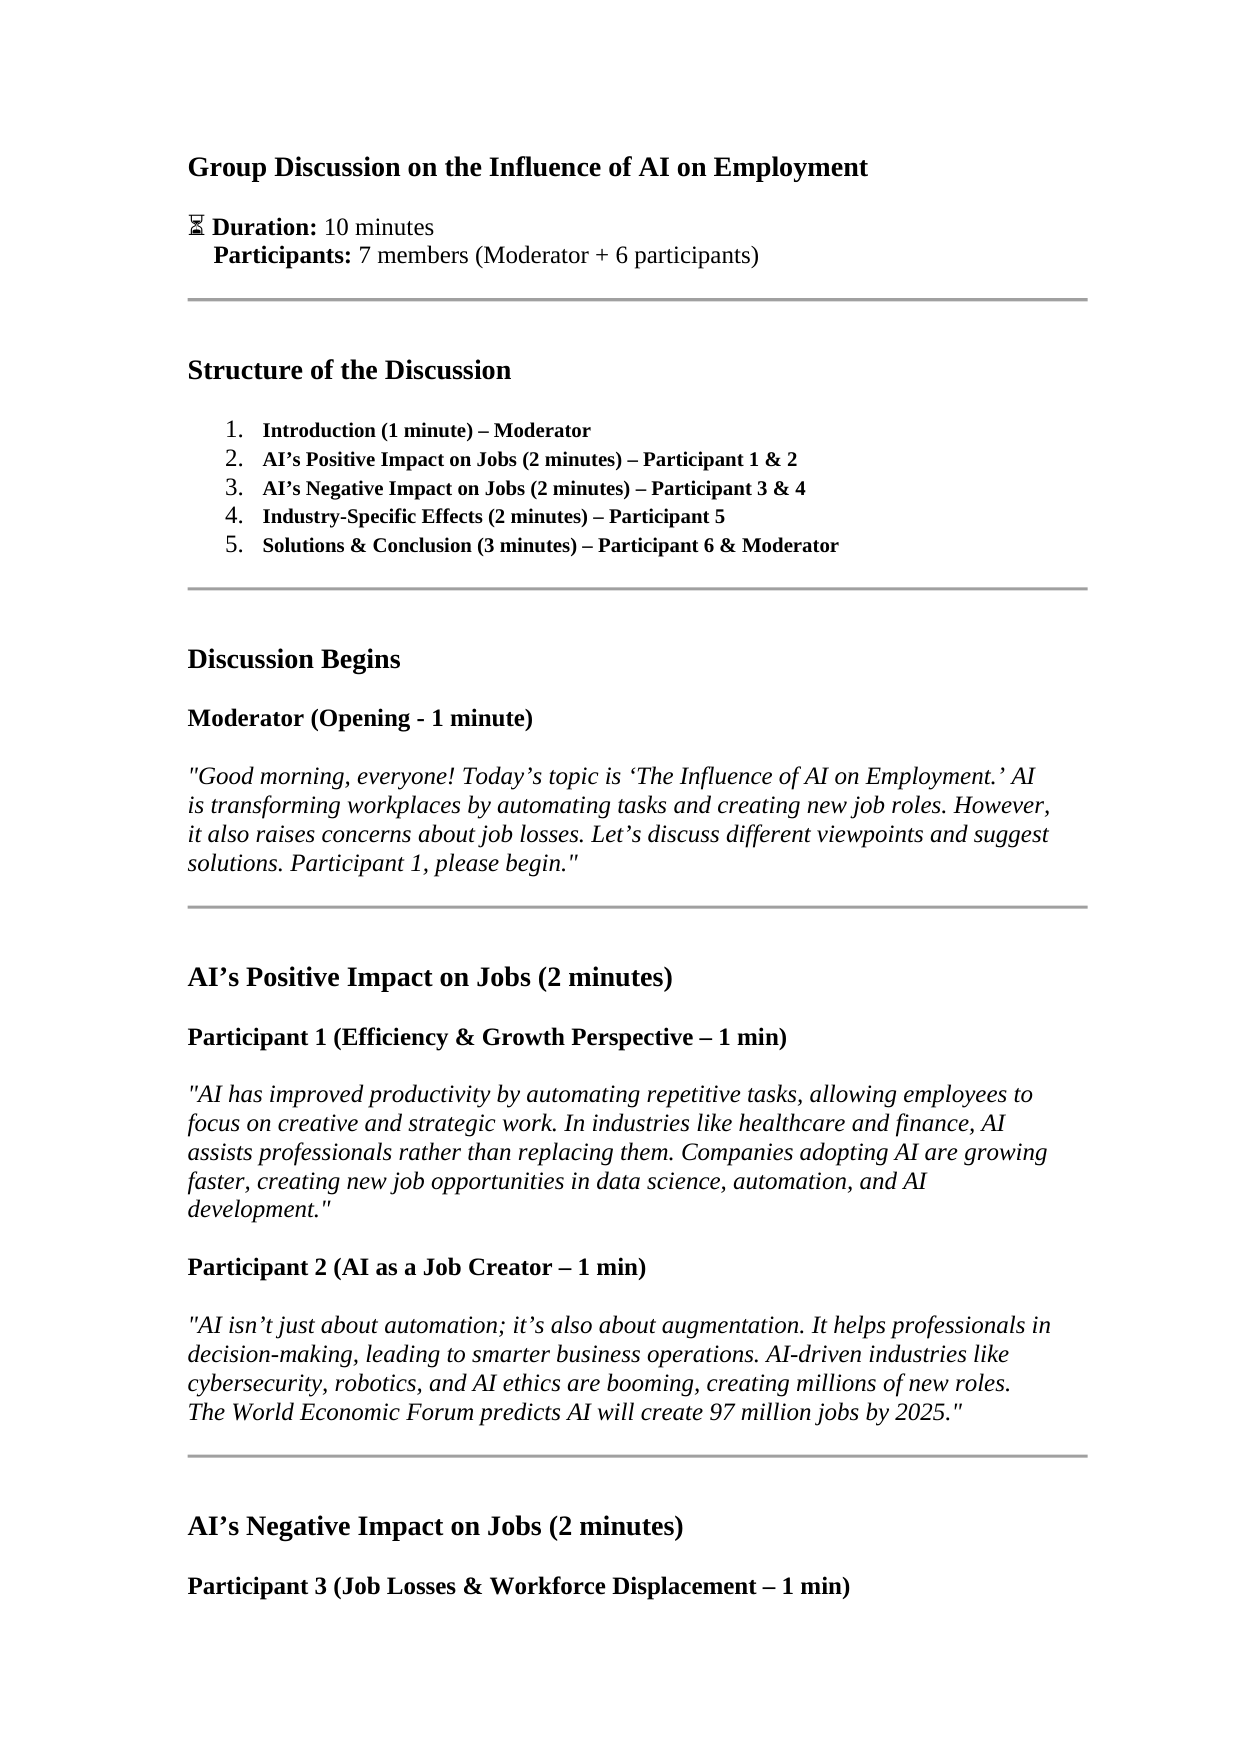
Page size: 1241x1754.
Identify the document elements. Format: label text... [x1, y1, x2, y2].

subtitle Participant 3 (Job Losses & Workforce Displacement – 1 min) [187, 1571, 1053, 1599]
text "Good morning, everyone! Today’s topic is ‘The Influence of AI on Employment.’ AI is transforming workplaces by automating tasks and creating new job roles. However, it also raises concerns about job losses. Let’s discuss different viewpoints and suggest solutions. Participant 1, please begin." [187, 761, 1053, 876]
subtitle Structure of the Discussion [187, 353, 1053, 385]
text ⏳ Duration: 10 minutes 👥 Participants: 7 members (Moderator + 6 participants) [187, 212, 1053, 269]
list Industry-Specific Effects (2 minutes) – Participant 5 [225, 501, 1053, 529]
subtitle Group Discussion on the Influence of AI on Employment [187, 150, 1053, 182]
list AI’s Positive Impact on Jobs (2 minutes) – Participant 1 & 2 [225, 443, 1053, 472]
subtitle AI’s Negative Impact on Jobs (2 minutes) [187, 1509, 1053, 1542]
subtitle Discussion Begins [187, 642, 1053, 674]
list Solutions & Conclusion (3 minutes) – Participant 6 & Moderator [225, 529, 1053, 558]
list AI’s Negative Impact on Jobs (2 minutes) – Participant 3 & 4 [225, 472, 1053, 501]
text "AI has improved productivity by automating repetitive tasks, allowing employees to focus on creative and strategic work. In industries like healthcare and finance, AI assists professionals rather than replacing them. Companies adopting AI are growing faster, creating new job opportunities in data science, automation, and AI development." [187, 1079, 1053, 1223]
text "AI isn’t just about automation; it’s also about augmentation. It helps professionals in decision-making, leading to smarter business operations. AI-driven industries like cybersecurity, robotics, and AI ethics are booming, creating millions of new roles. The World Economic Forum predicts AI will create 97 million jobs by 2025." [187, 1310, 1053, 1425]
subtitle AI’s Positive Impact on Jobs (2 minutes) [187, 960, 1053, 992]
list Introduction (1 minute) – Moderator [225, 414, 1053, 443]
subtitle Participant 1 (Efficiency & Growth Perspective – 1 min) [187, 1022, 1053, 1050]
subtitle Participant 2 (AI as a Job Creator – 1 min) [187, 1252, 1053, 1281]
subtitle Moderator (Opening - 1 minute) [187, 703, 1053, 732]
